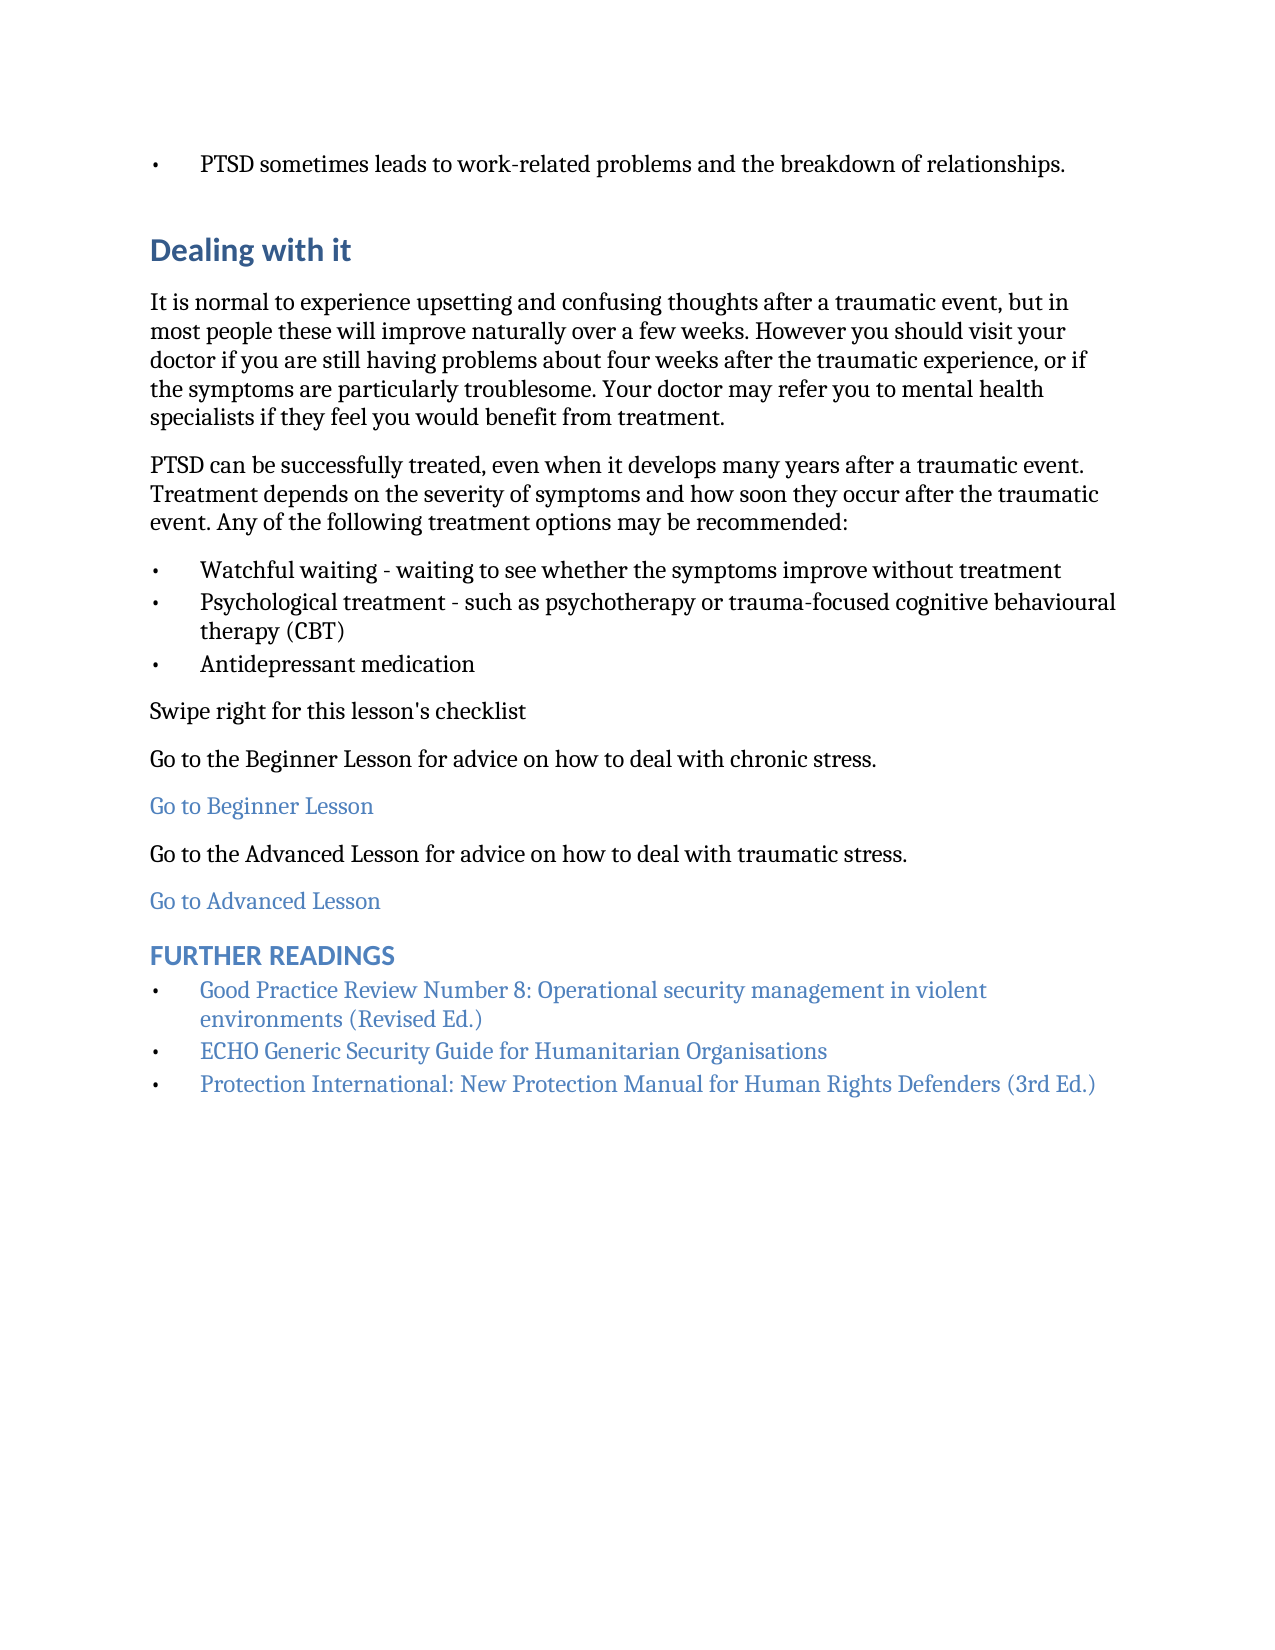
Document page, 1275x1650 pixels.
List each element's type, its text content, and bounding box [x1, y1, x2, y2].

text PTSD can be successfully treated, even when it develops many years after a traumatic event. Treatment depends on the severity of symptoms and how soon they occur after the traumatic event. Any of the following treatment options may be recommended: [150, 451, 1125, 537]
text Swipe right for this lesson's checklist [150, 697, 1125, 726]
text Go to Beginner Lesson [150, 792, 1125, 821]
text Go to the Advanced Lesson for advice on how to deal with traumatic stress. [150, 839, 1125, 868]
list Protection International: New Protection Manual for Human Rights Defenders (3rd Ed.) [150, 1070, 1125, 1098]
text Go to the Beginner Lesson for advice on how to deal with chronic stress. [150, 744, 1125, 773]
list ECHO Generic Security Guide for Humanitarian Organisations [150, 1037, 1125, 1066]
list PTSD sometimes leads to work-related problems and the breakdown of relationships. [150, 150, 1125, 179]
list Watchful waiting - waiting to see whether the symptoms improve without treatment [150, 556, 1125, 584]
subtitle FURTHER READINGS [150, 937, 1125, 972]
text Go to Advanced Lesson [150, 887, 1125, 916]
subtitle Dealing with it [150, 229, 1125, 269]
list Good Practice Review Number 8: Operational security management in violent environments (Revised Ed.) [150, 976, 1125, 1033]
list Psychological treatment - such as psychotherapy or trauma-focused cognitive behavioural therapy (CBT) [150, 588, 1125, 646]
list Antidepressant medication [150, 649, 1125, 678]
text It is normal to experience upsetting and confusing thoughts after a traumatic event, but in most people these will improve naturally over a few weeks. However you should visit your doctor if you are still having problems about four weeks after the traumatic experience, or if the symptoms are particularly troublesome. Your doctor may refer you to mental health specialists if they feel you would benefit from treatment. [150, 288, 1125, 432]
